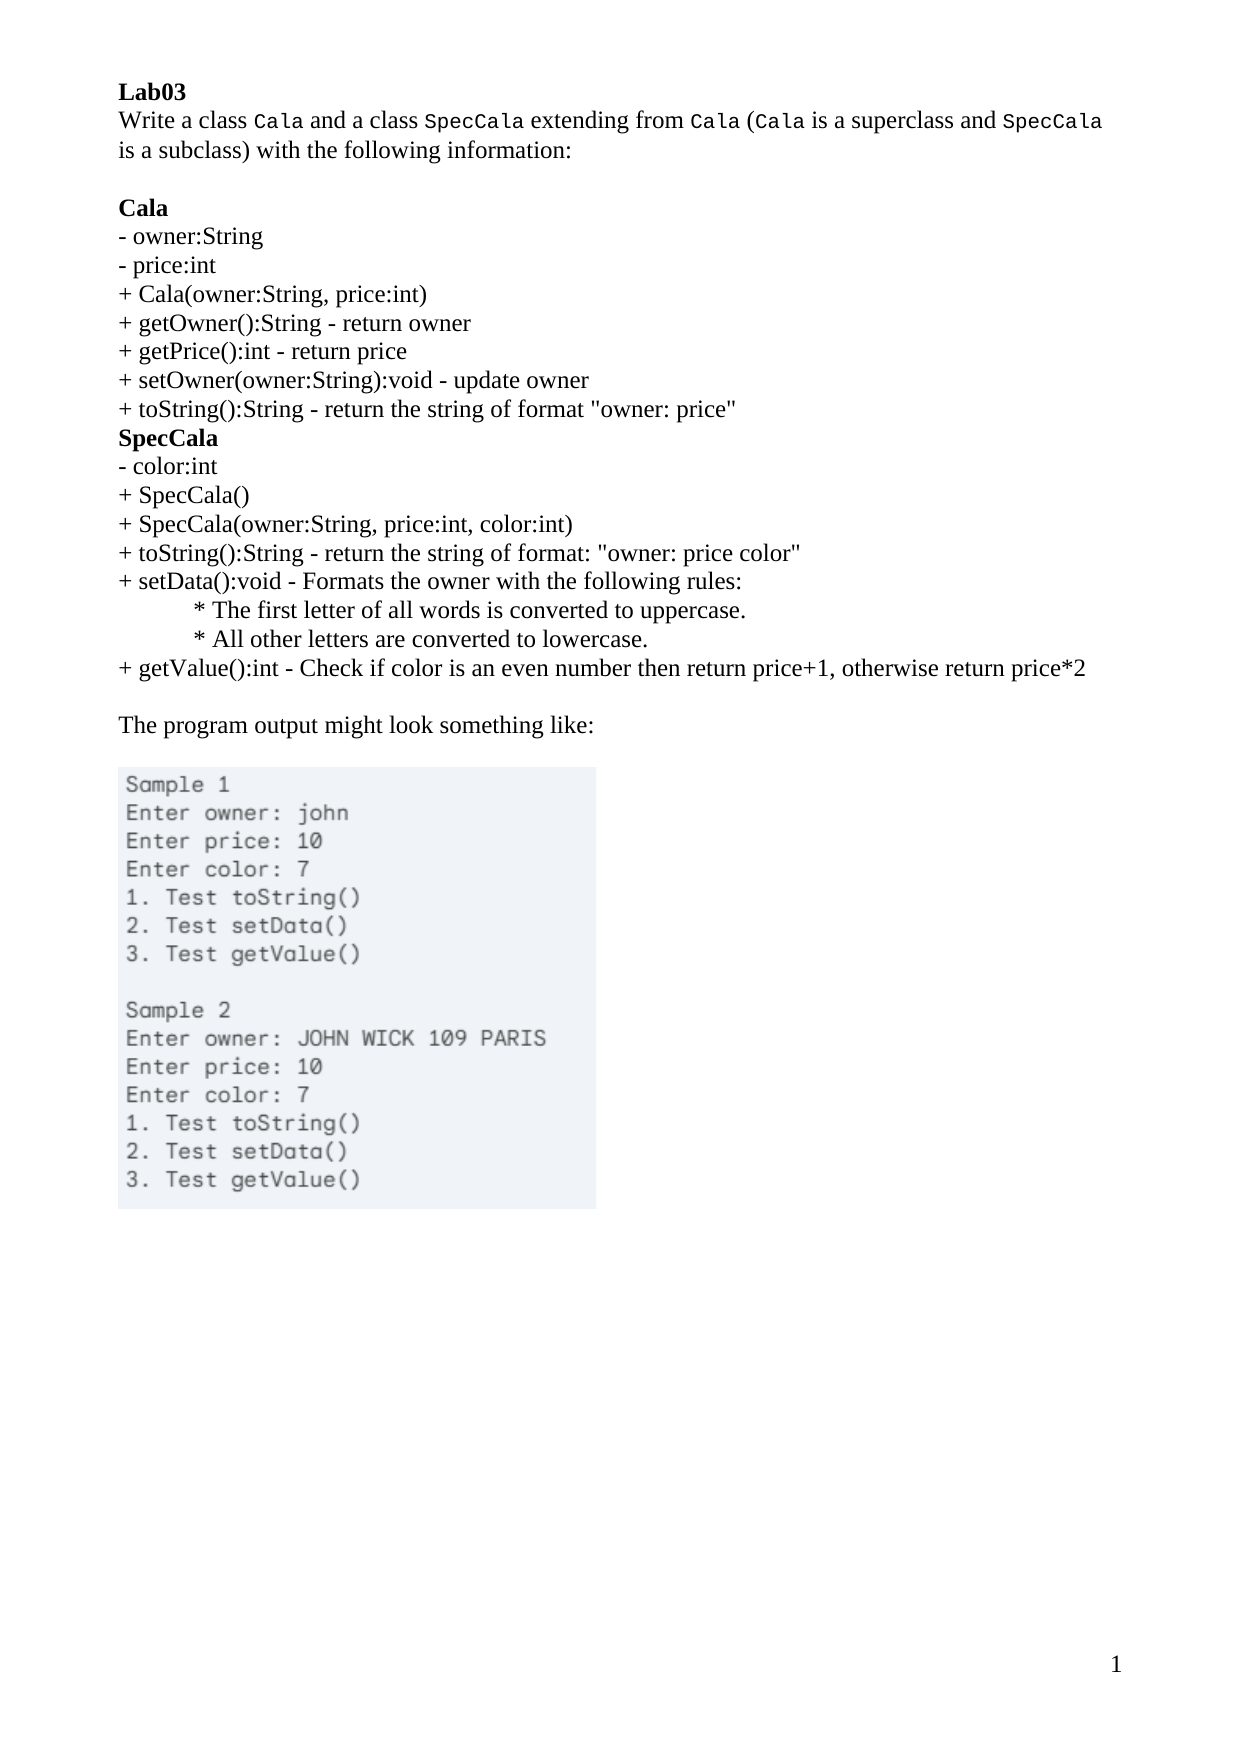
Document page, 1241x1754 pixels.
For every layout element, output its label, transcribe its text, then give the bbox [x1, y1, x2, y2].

text + toString():String - return the string of format "owner: price" [118, 394, 1122, 423]
text The program output might look something like: [118, 710, 1122, 739]
text * The first letter of all words is converted to uppercase. [193, 595, 1122, 624]
text + SpecCala() [118, 480, 1122, 509]
text SpecCala [118, 423, 1122, 451]
text - price:int [118, 250, 1122, 279]
text * All other letters are converted to lowercase. [193, 624, 1122, 653]
text + getOwner():String - return owner [118, 308, 1122, 336]
picture [118, 767, 597, 1209]
text + setData():void - Formats the owner with the following rules: [118, 566, 1122, 595]
text + SpecCala(owner:String, price:int, color:int) [118, 509, 1122, 538]
text Cala [118, 193, 1122, 221]
text Write a class Cala and a class SpecCala extending from Cala (Cala is a superclass and SpecCala is a subclass) with the following information: [118, 106, 1122, 164]
text + setOwner(owner:String):void - update owner [118, 365, 1122, 394]
text + toString():String - return the string of format: "owner: price color" [118, 538, 1122, 566]
text Lab03 [118, 77, 1122, 106]
text + getPrice():int - return price [118, 336, 1122, 365]
text + getValue():int - Check if color is an even number then return price+1, otherwise return price*2 [118, 653, 1122, 681]
text - color:int [118, 451, 1122, 480]
text + Cala(owner:String, price:int) [118, 279, 1122, 308]
text - owner:String [118, 221, 1122, 250]
